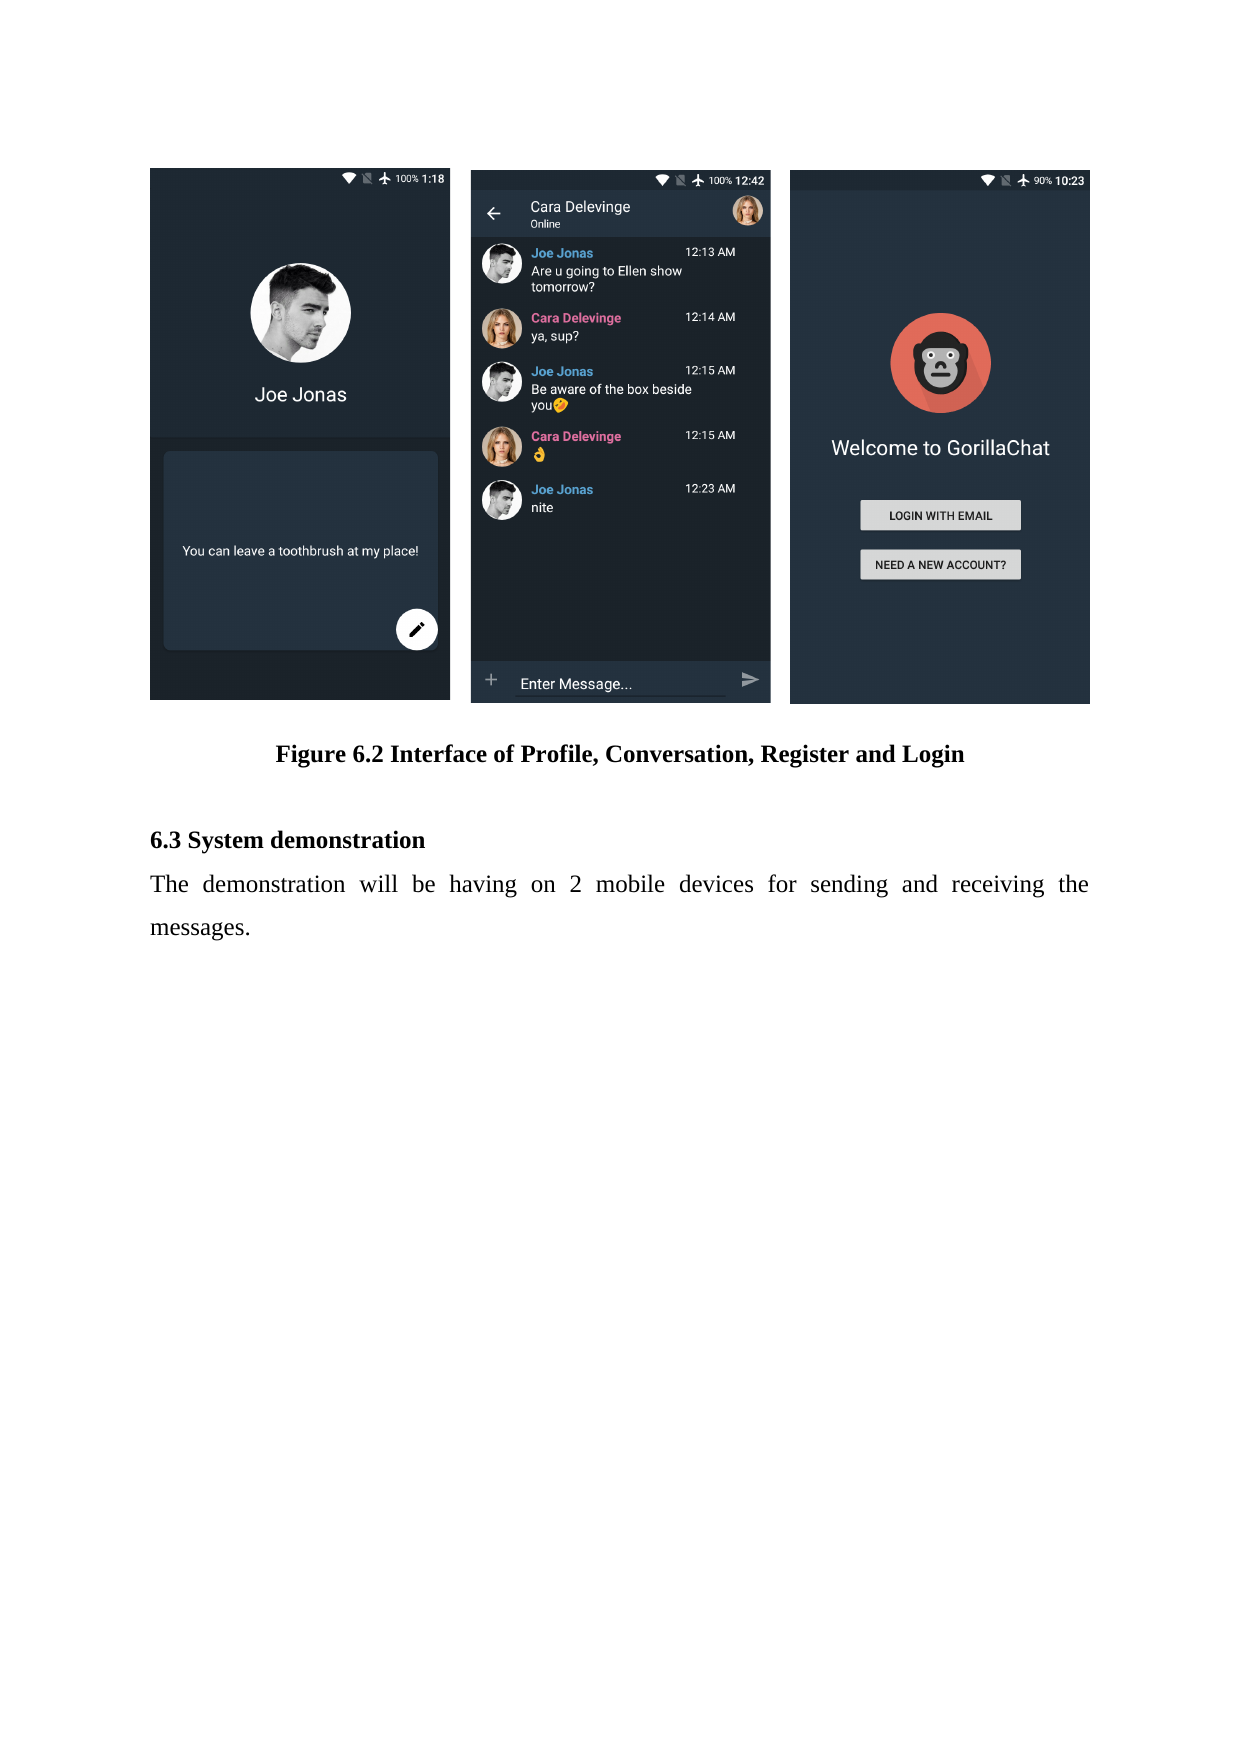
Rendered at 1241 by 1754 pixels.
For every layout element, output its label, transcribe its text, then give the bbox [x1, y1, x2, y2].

picture [790, 170, 1090, 704]
text The demonstration will be having on 2 mobile devices for sending and receiving the messages. [150, 869, 1090, 941]
picture [470, 170, 771, 703]
picture [150, 168, 451, 700]
subtitle 6.3 System demonstration [150, 826, 1090, 854]
